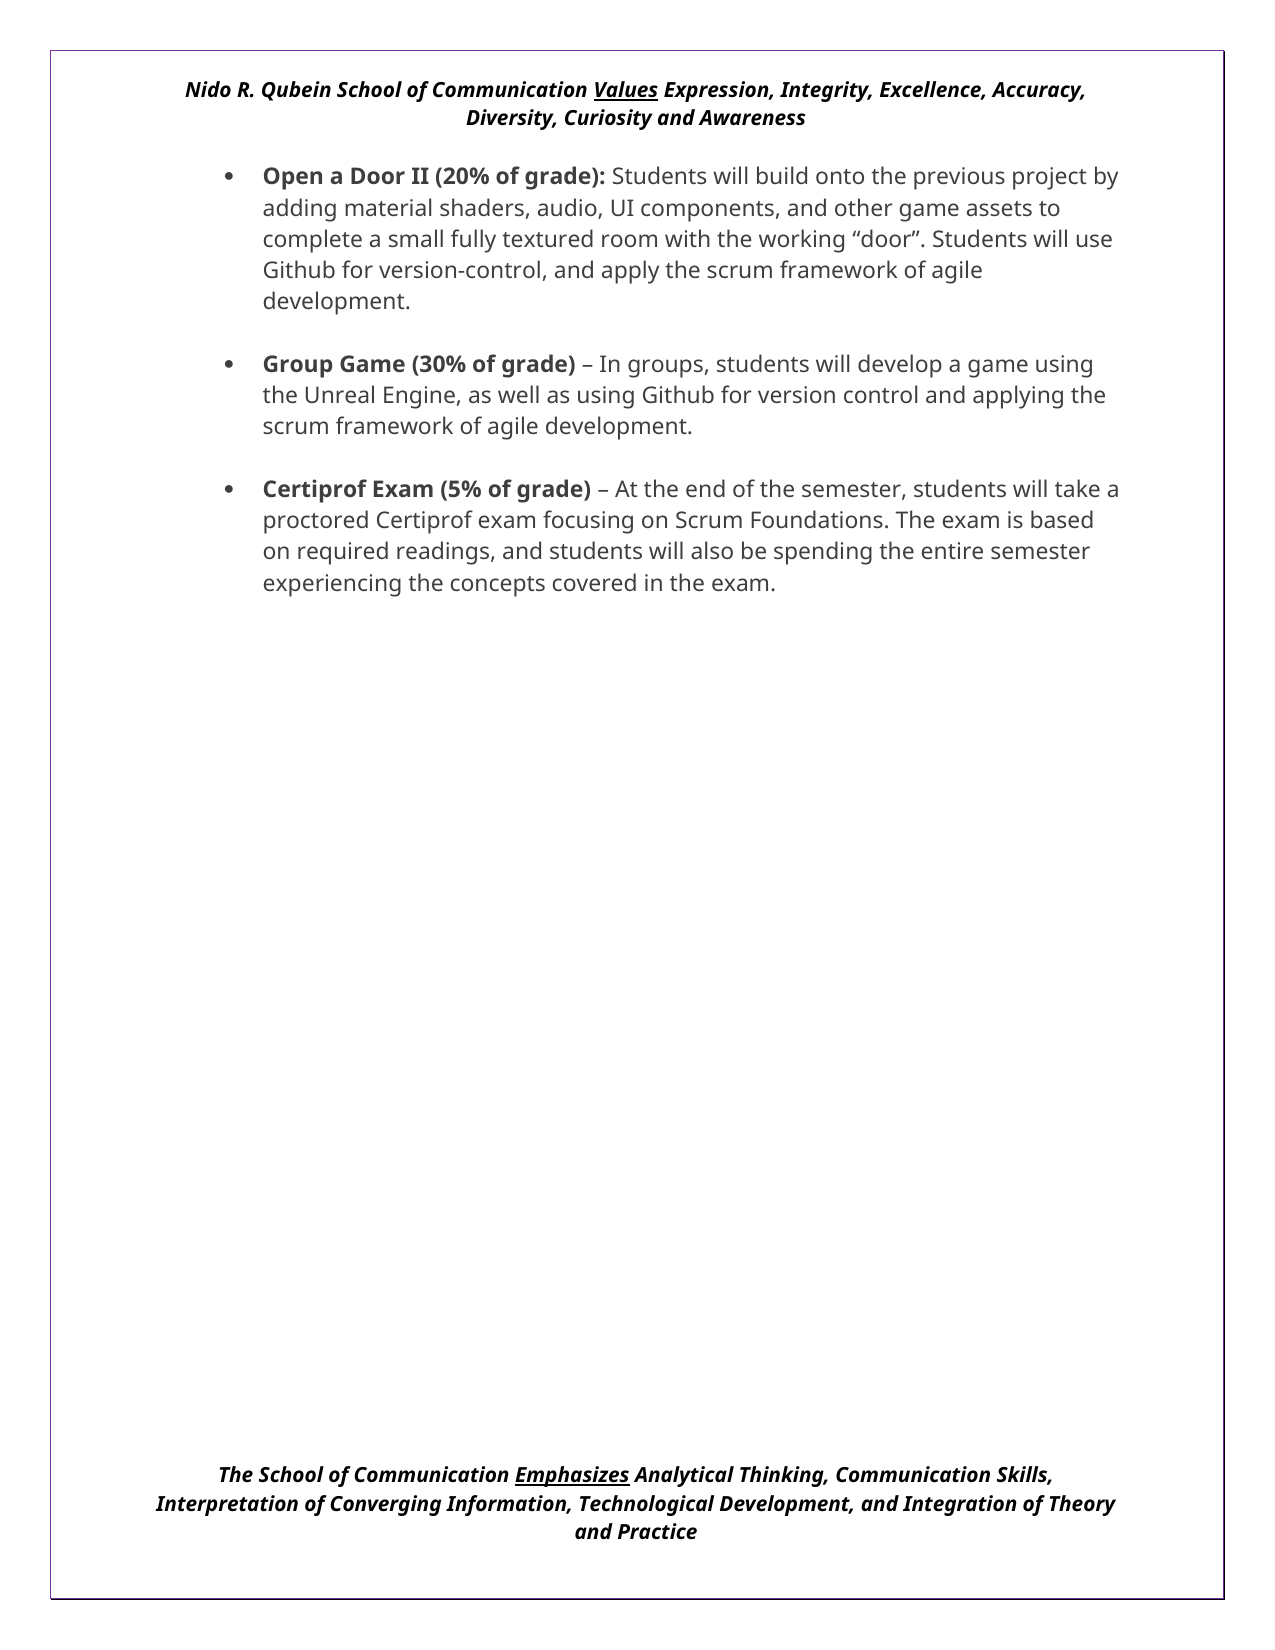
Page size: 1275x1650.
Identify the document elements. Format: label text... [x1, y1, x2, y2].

list Certiprof Exam (5% of grade) – At the end of the semester, students will take a proctored Certiprof exam focusing on Scrum Foundations. The exam is based on required readings, and students will also be spending the entire semester experiencing the concepts covered in the exam. [225, 473, 1124, 598]
list Group Game (30% of grade) – In groups, students will develop a game using the Unreal Engine, as well as using Github for version control and applying the scrum framework of agile development. [225, 348, 1124, 442]
list Open a Door II (20% of grade): Students will build onto the previous project by adding material shaders, audio, UI components, and other game assets to complete a small fully textured room with the working “door”. Students will use Github for version-control, and apply the scrum framework of agile development. [225, 160, 1124, 317]
